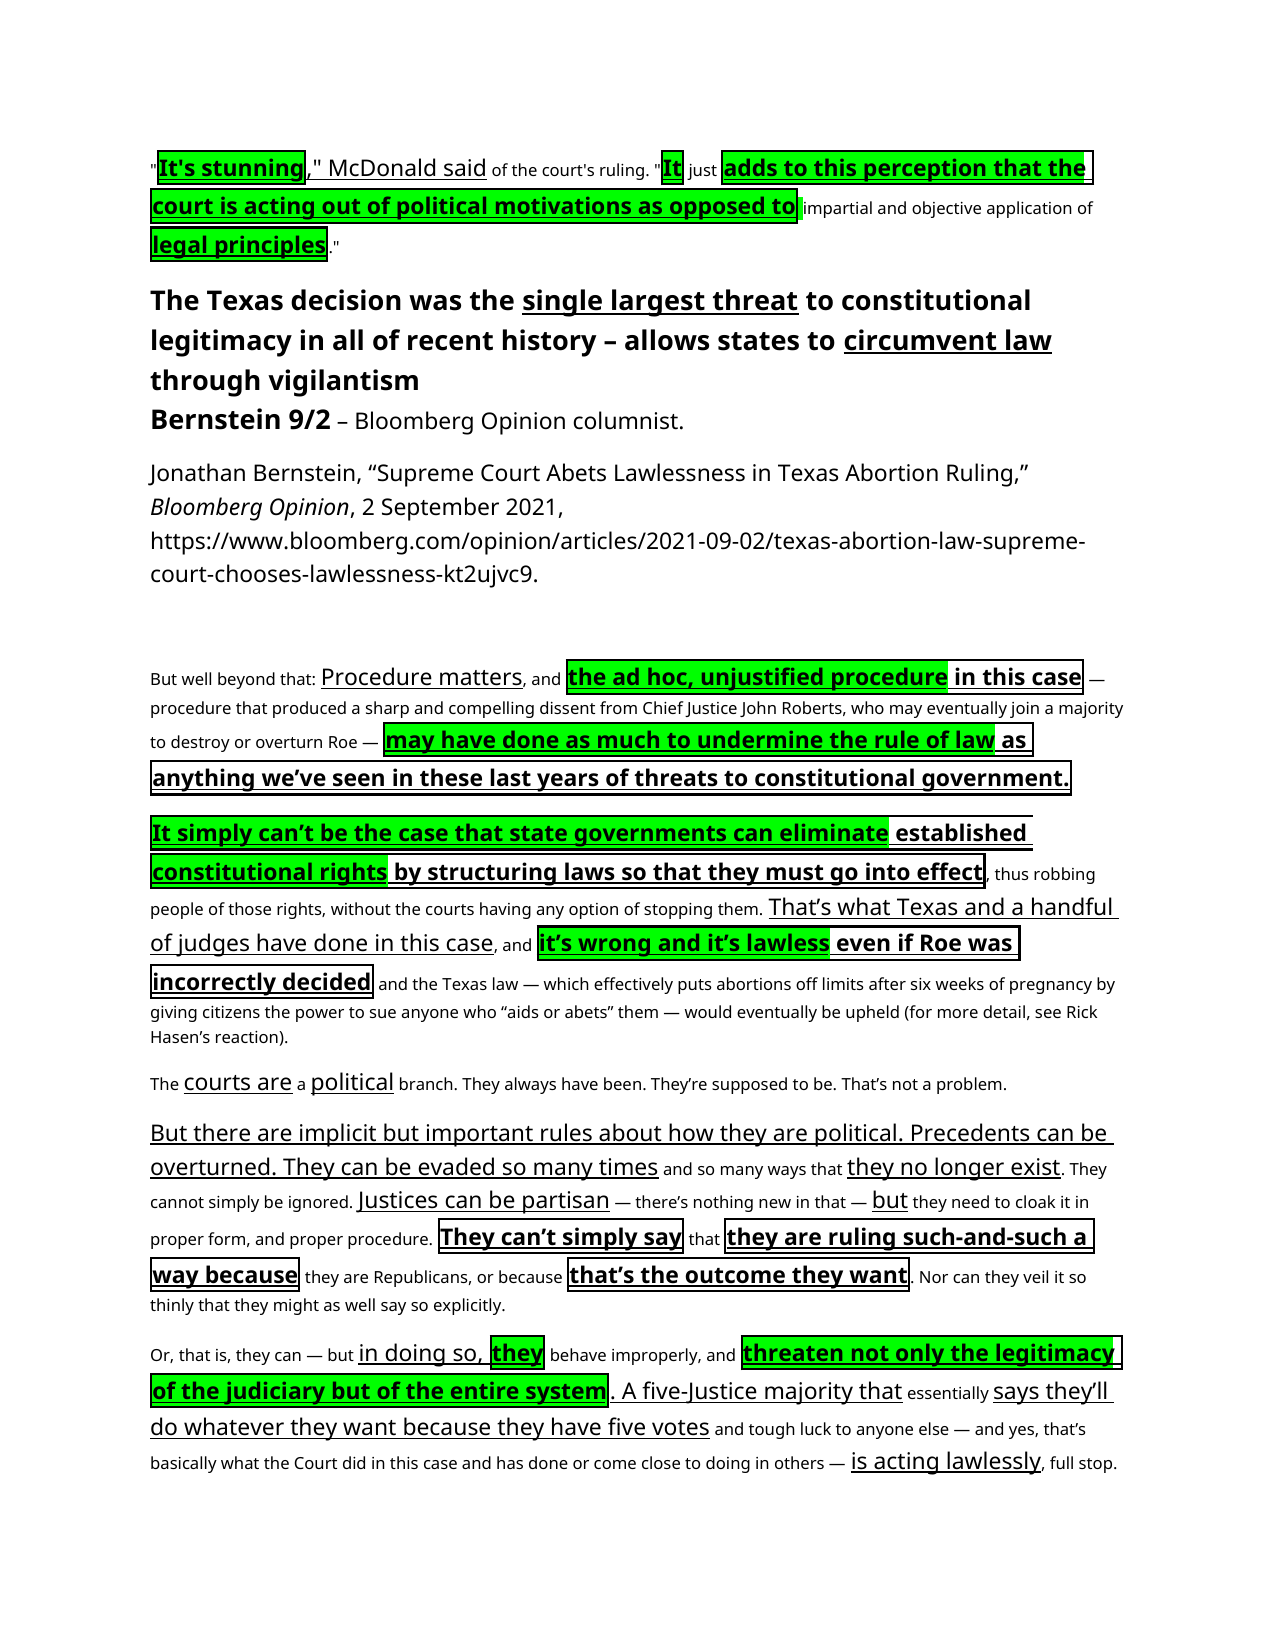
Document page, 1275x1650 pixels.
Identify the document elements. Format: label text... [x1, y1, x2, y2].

text But there are implicit but important rules about how they are political. Precedents can be overturned. They can be evaded so many times and so many ways that they no longer exist. They cannot simply be ignored. Justices can be partisan — there’s nothing new in that — but they need to cloak it in proper form, and proper procedure. They can’t simply say that they are ruling such-and-such a way because they are Republicans, or because that’s the outcome they want. Nor can they veil it so thinly that they might as well say so explicitly. [150, 1117, 1125, 1316]
text The courts are a political branch. They always have been. They’re supposed to be. That’s not a problem. [150, 1066, 1125, 1098]
text But well beyond that: Procedure matters, and the ad hoc, unjustified procedure in this case — procedure that produced a sharp and compelling dissent from Chief Justice John Roberts, who may eventually join a majority to destroy or overturn Roe — may have done as much to undermine the rule of law as anything we’ve seen in these last years of threats to constitutional government. [150, 659, 1125, 796]
subtitle The Texas decision was the single largest threat to constitutional legitimacy in all of recent history – allows states to circumvent law through vigilantism [150, 281, 1125, 398]
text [150, 1335, 1125, 1476]
text Bernstein 9/2 – Bloomberg Opinion columnist. [150, 401, 1125, 438]
text Jonathan Bernstein, “Supreme Court Abets Lawlessness in Texas Abortion Ruling,” Bloomberg Opinion, 2 September 2021, https://www.bloomberg.com/opinion/articles/2021-09-02/texas-abortion-law-supreme-court-chooses-lawlessness-kt2ujvc9. [150, 457, 1125, 590]
text It simply can’t be the case that state governments can eliminate established constitutional rights by structuring laws so that they must go into effect, thus robbing people of those rights, without the courts having any option of stopping them. That’s what Texas and a handful of judges have done in this case, and it’s wrong and it’s lawless even if Roe was incorrectly decided and the Texas law — which effectively puts abortions off limits after six weeks of pregnancy by giving citizens the power to sue anyone who “aids or abets” them — would eventually be upheld (for more detail, see Rick Hasen’s reaction). [150, 815, 1125, 1048]
text "It's stunning," McDonald said of the court's ruling. "It just adds to this perception that the court is acting out of political motivations as opposed to impartial and objective application of legal principles." [150, 150, 1125, 262]
